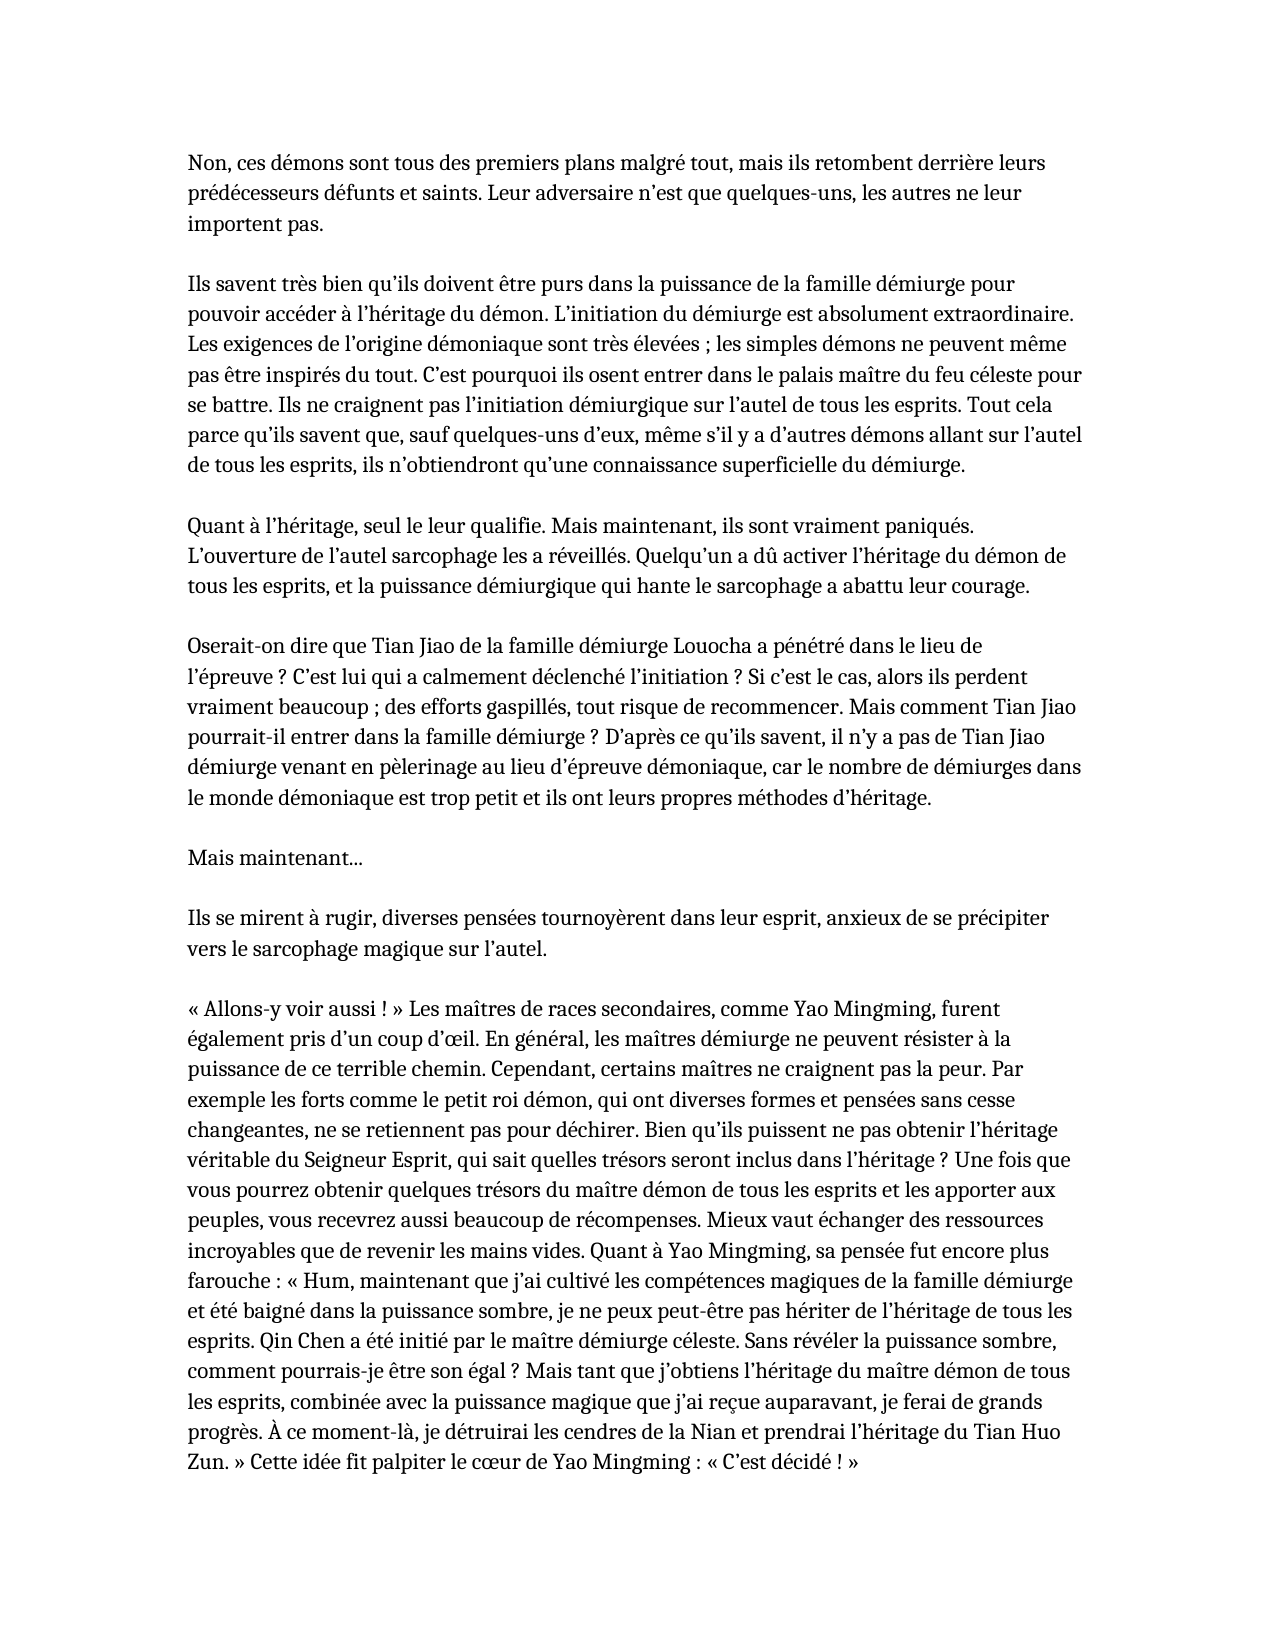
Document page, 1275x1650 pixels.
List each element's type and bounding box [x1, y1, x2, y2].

text [187, 150, 1087, 1475]
